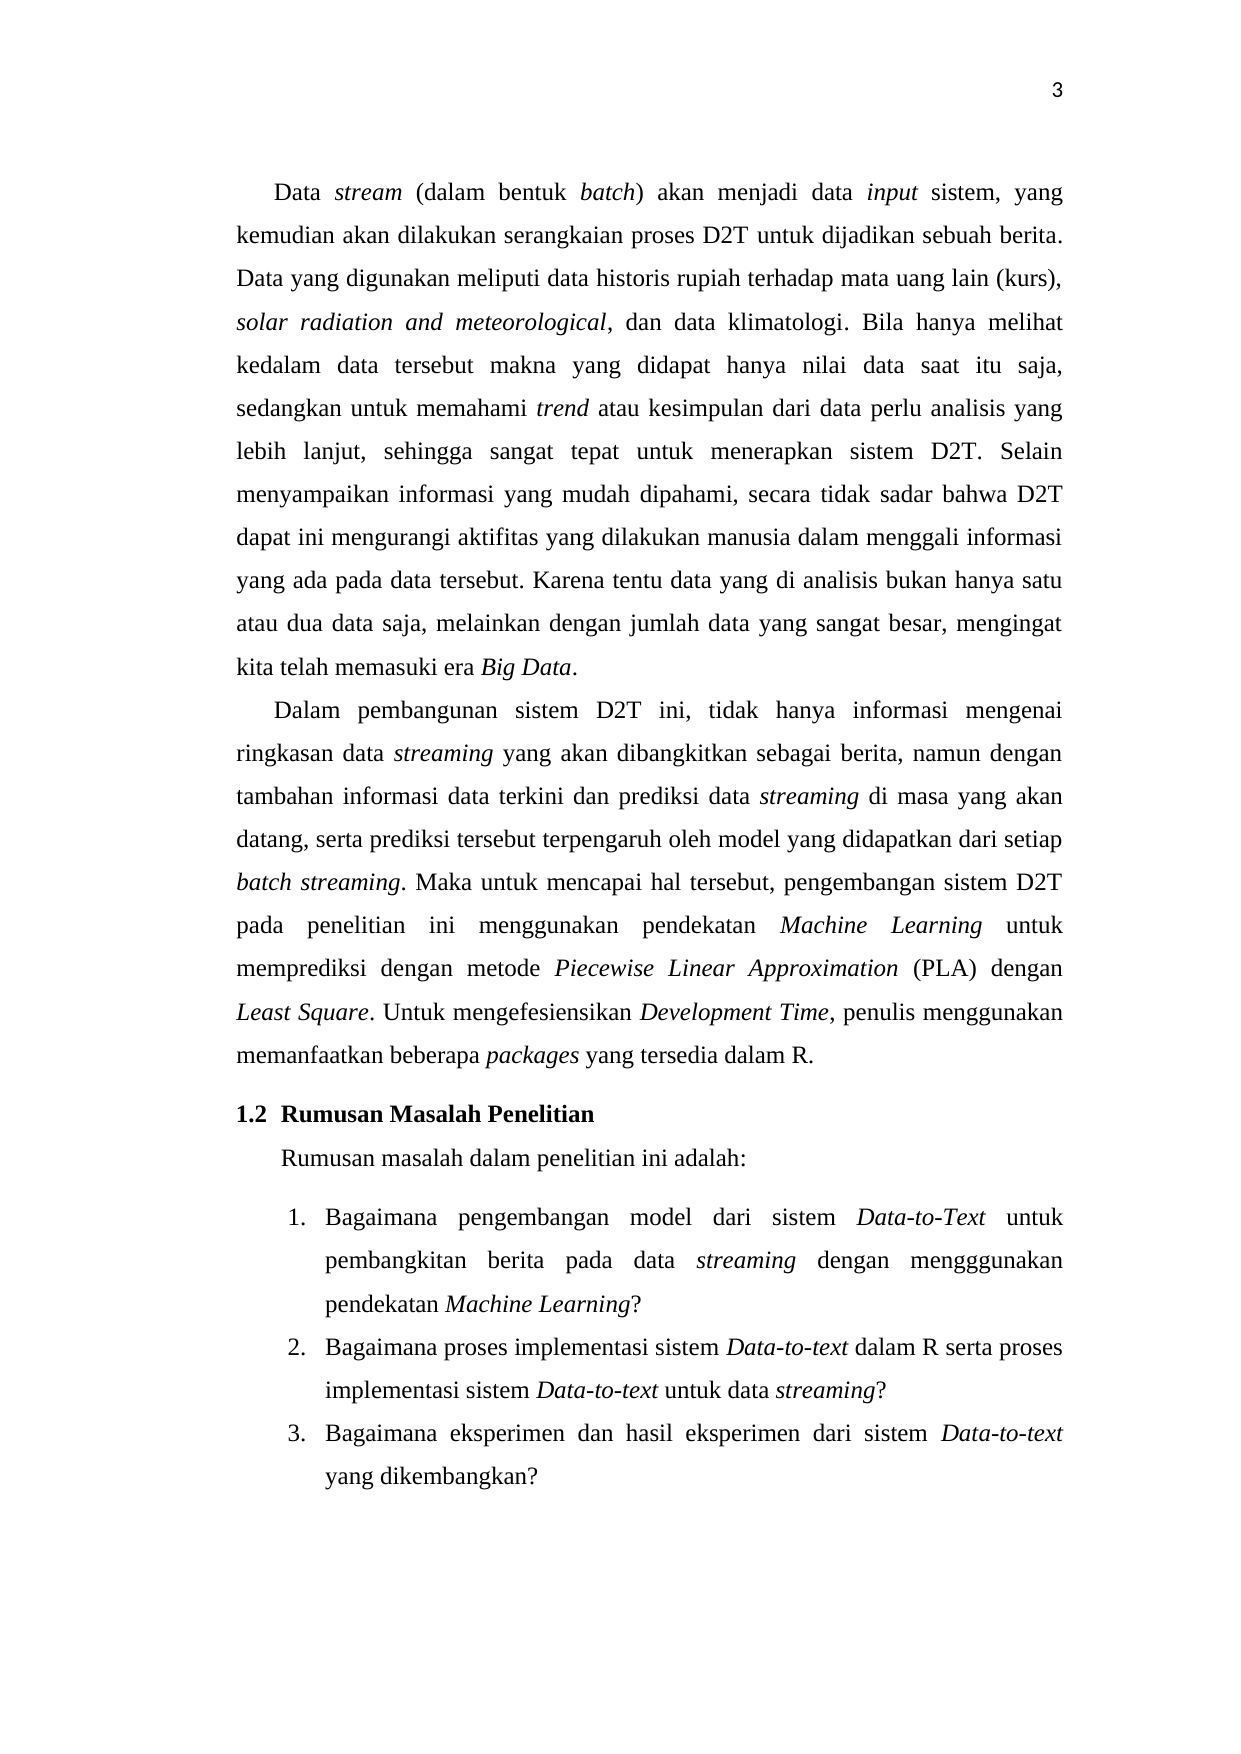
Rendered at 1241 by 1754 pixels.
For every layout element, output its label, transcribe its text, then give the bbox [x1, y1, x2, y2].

list Data stream (dalam bentuk batch) akan menjadi data input sistem, yang kemudian akan dilakukan serangkaian proses D2T untuk dijadikan sebuah berita. Data yang digunakan meliputi data historis rupiah terhadap mata uang lain (kurs), solar radiation and meteorological, dan data klimatologi. Bila hanya melihat kedalam data tersebut makna yang didapat hanya nilai data saat itu saja, sedangkan untuk memahami trend atau kesimpulan dari data perlu analisis yang lebih lanjut, sehingga sangat tepat untuk menerapkan sistem D2T. Selain menyampaikan informasi yang mudah dipahami, secara tidak sadar bahwa D2T dapat ini mengurangi aktifitas yang dilakukan manusia dalam menggali informasi yang ada pada data tersebut. Karena tentu data yang di analisis bukan hanya satu atau dua data saja, melainkan dengan jumlah data yang sangat besar, mengingat kita telah memasuki era Big Data. [236, 177, 1063, 680]
subtitle Rumusan Masalah Penelitian [236, 1099, 1063, 1128]
text Rumusan masalah dalam penelitian ini adalah: [236, 1143, 1063, 1171]
list Bagaimana pengembangan model dari sistem Data-to-Text untuk pembangkitan berita pada data streaming dengan mengggunakan pendekatan Machine Learning? [287, 1202, 1063, 1317]
list Bagaimana eksperimen dan hasil eksperimen dari sistem Data-to-text yang dikembangkan? [287, 1418, 1063, 1490]
list Bagaimana proses implementasi sistem Data-to-text dalam R serta proses implementasi sistem Data-to-text untuk data streaming? [287, 1332, 1063, 1404]
list Dalam pembangunan sistem D2T ini, tidak hanya informasi mengenai ringkasan data streaming yang akan dibangkitkan sebagai berita, namun dengan tambahan informasi data terkini dan prediksi data streaming di masa yang akan datang, serta prediksi tersebut terpengaruh oleh model yang didapatkan dari setiap batch streaming. Maka untuk mencapai hal tersebut, pengembangan sistem D2T pada penelitian ini menggunakan pendekatan Machine Learning untuk memprediksi dengan metode Piecewise Linear Approximation (PLA) dengan Least Square. Untuk mengefesiensikan Development Time, penulis menggunakan memanfaatkan beberapa packages yang tersedia dalam R. [236, 695, 1063, 1068]
